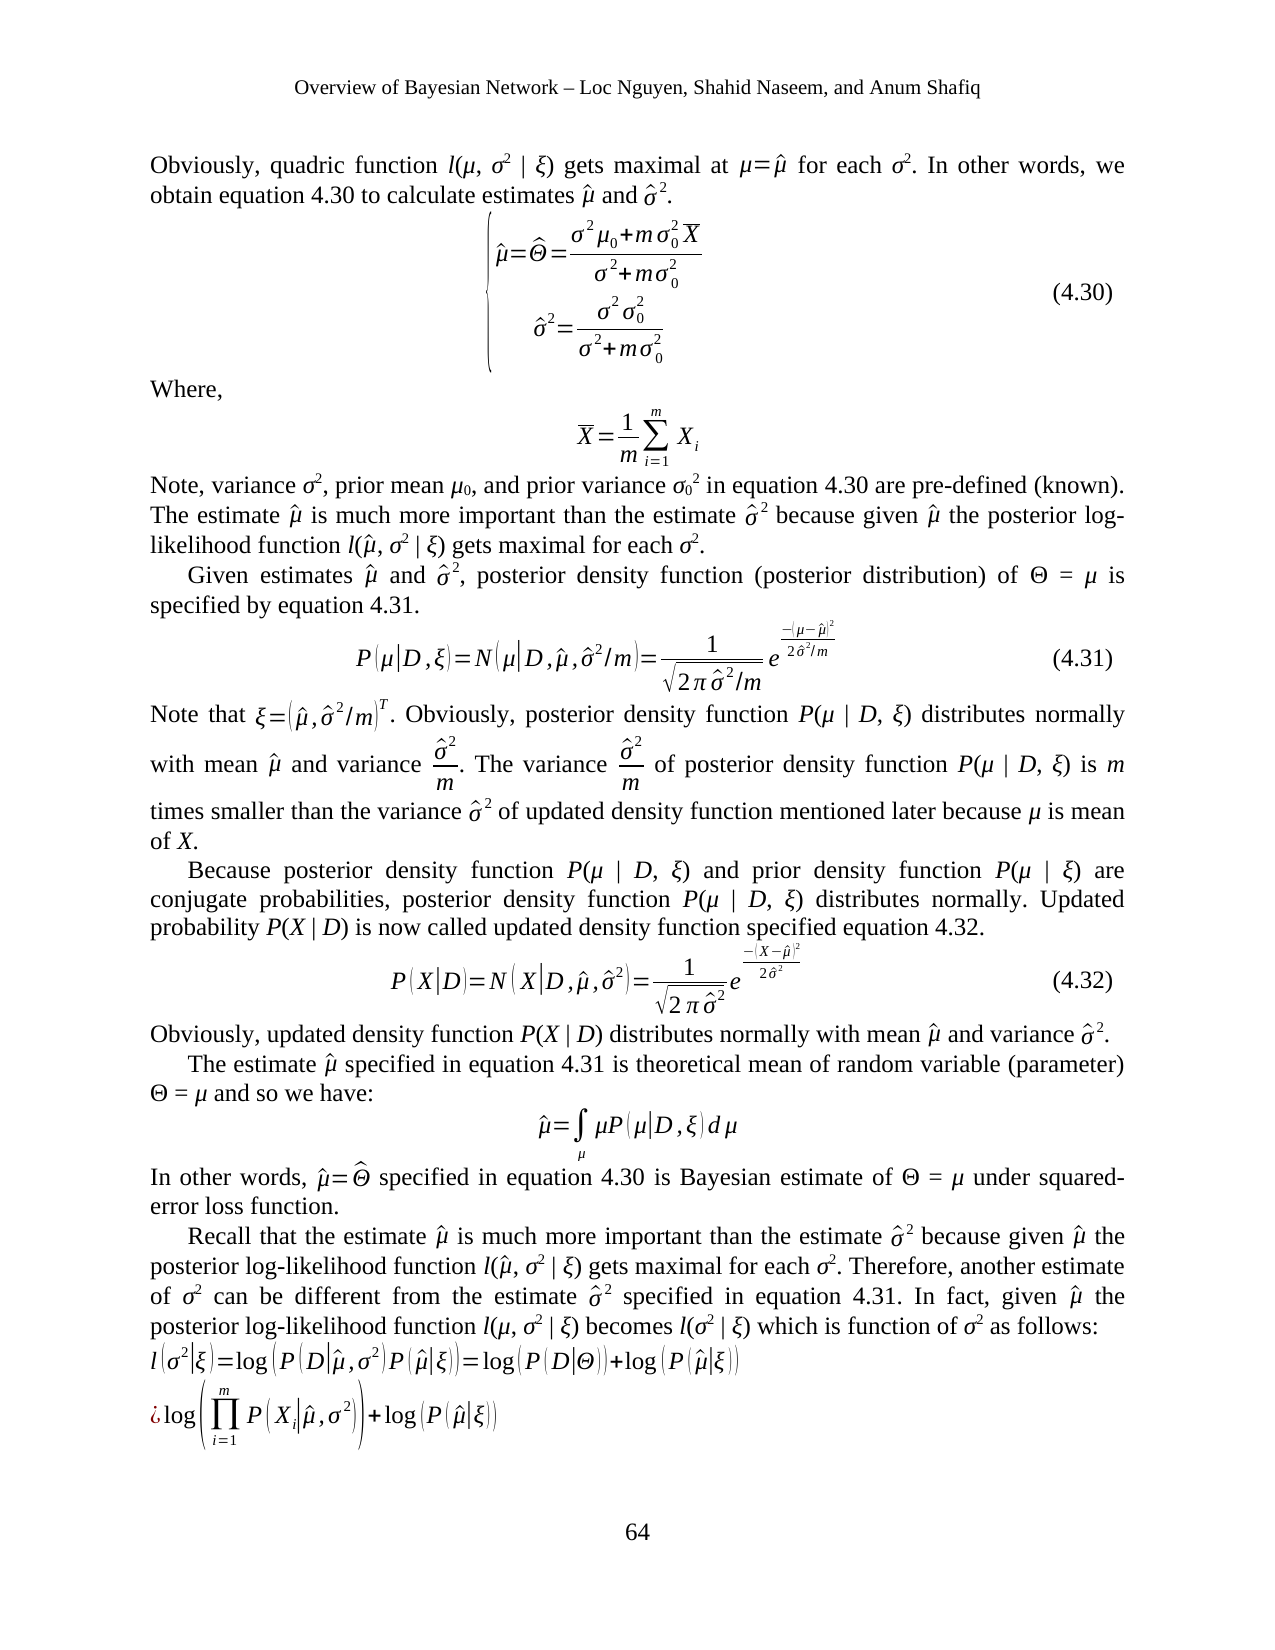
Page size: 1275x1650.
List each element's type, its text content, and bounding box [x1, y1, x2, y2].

table_header (4.32) [1040, 941, 1124, 1018]
table_header (4.31) [1040, 619, 1124, 695]
text Note that . Obviously, posterior density function P(μ | D, ξ) distributes normally with mean and variance . The variance of posterior density function P(μ | D, ξ) is m times smaller than the variance of updated density function mentioned later because μ is mean of X. [150, 695, 1125, 855]
text Recall that the estimate is much more important than the estimate because given the posterior log-likelihood function l(, σ2 | ξ) gets maximal for each σ2. Therefore, another estimate of σ2 can be different from the estimate specified in equation 4.31. In fact, given the posterior log-likelihood function l(μ, σ2 | ξ) becomes l(σ2 | ξ) which is function of σ2 as follows: [150, 1220, 1125, 1340]
text In other words, specified in equation 4.30 is Bayesian estimate of Θ = μ under squared-error loss function. [150, 1161, 1125, 1220]
text Where, [150, 374, 1125, 403]
text Obviously, updated density function P(X | D) distributes normally with mean and variance . [150, 1018, 1125, 1049]
table_header [150, 210, 1040, 374]
table_header [150, 941, 1040, 1018]
text The estimate specified in equation 4.31 is theoretical mean of random variable (parameter) Θ = μ and so we have: [150, 1049, 1125, 1107]
table_header (4.30) [1040, 210, 1124, 374]
text Note, variance σ2, prior mean μ0, and prior variance σ02 in equation 4.30 are pre-defined (known). The estimate is much more important than the estimate because given the posterior log-likelihood function l(, σ2 | ξ) gets maximal for each σ2. [150, 470, 1125, 559]
text Because posterior density function P(μ | D, ξ) and prior density function P(μ | ξ) are conjugate probabilities, posterior density function P(μ | D, ξ) distributes normally. Updated probability P(X | D) is now called updated density function specified equation 4.32. [150, 855, 1125, 941]
text Obviously, quadric function l(μ, σ2 | ξ) gets maximal at for each σ2. In other words, we obtain equation 4.30 to calculate estimates and . [150, 150, 1125, 210]
table_header [150, 619, 1040, 695]
text Given estimates and , posterior density function (posterior distribution) of Θ = μ is specified by equation 4.31. [150, 559, 1125, 618]
